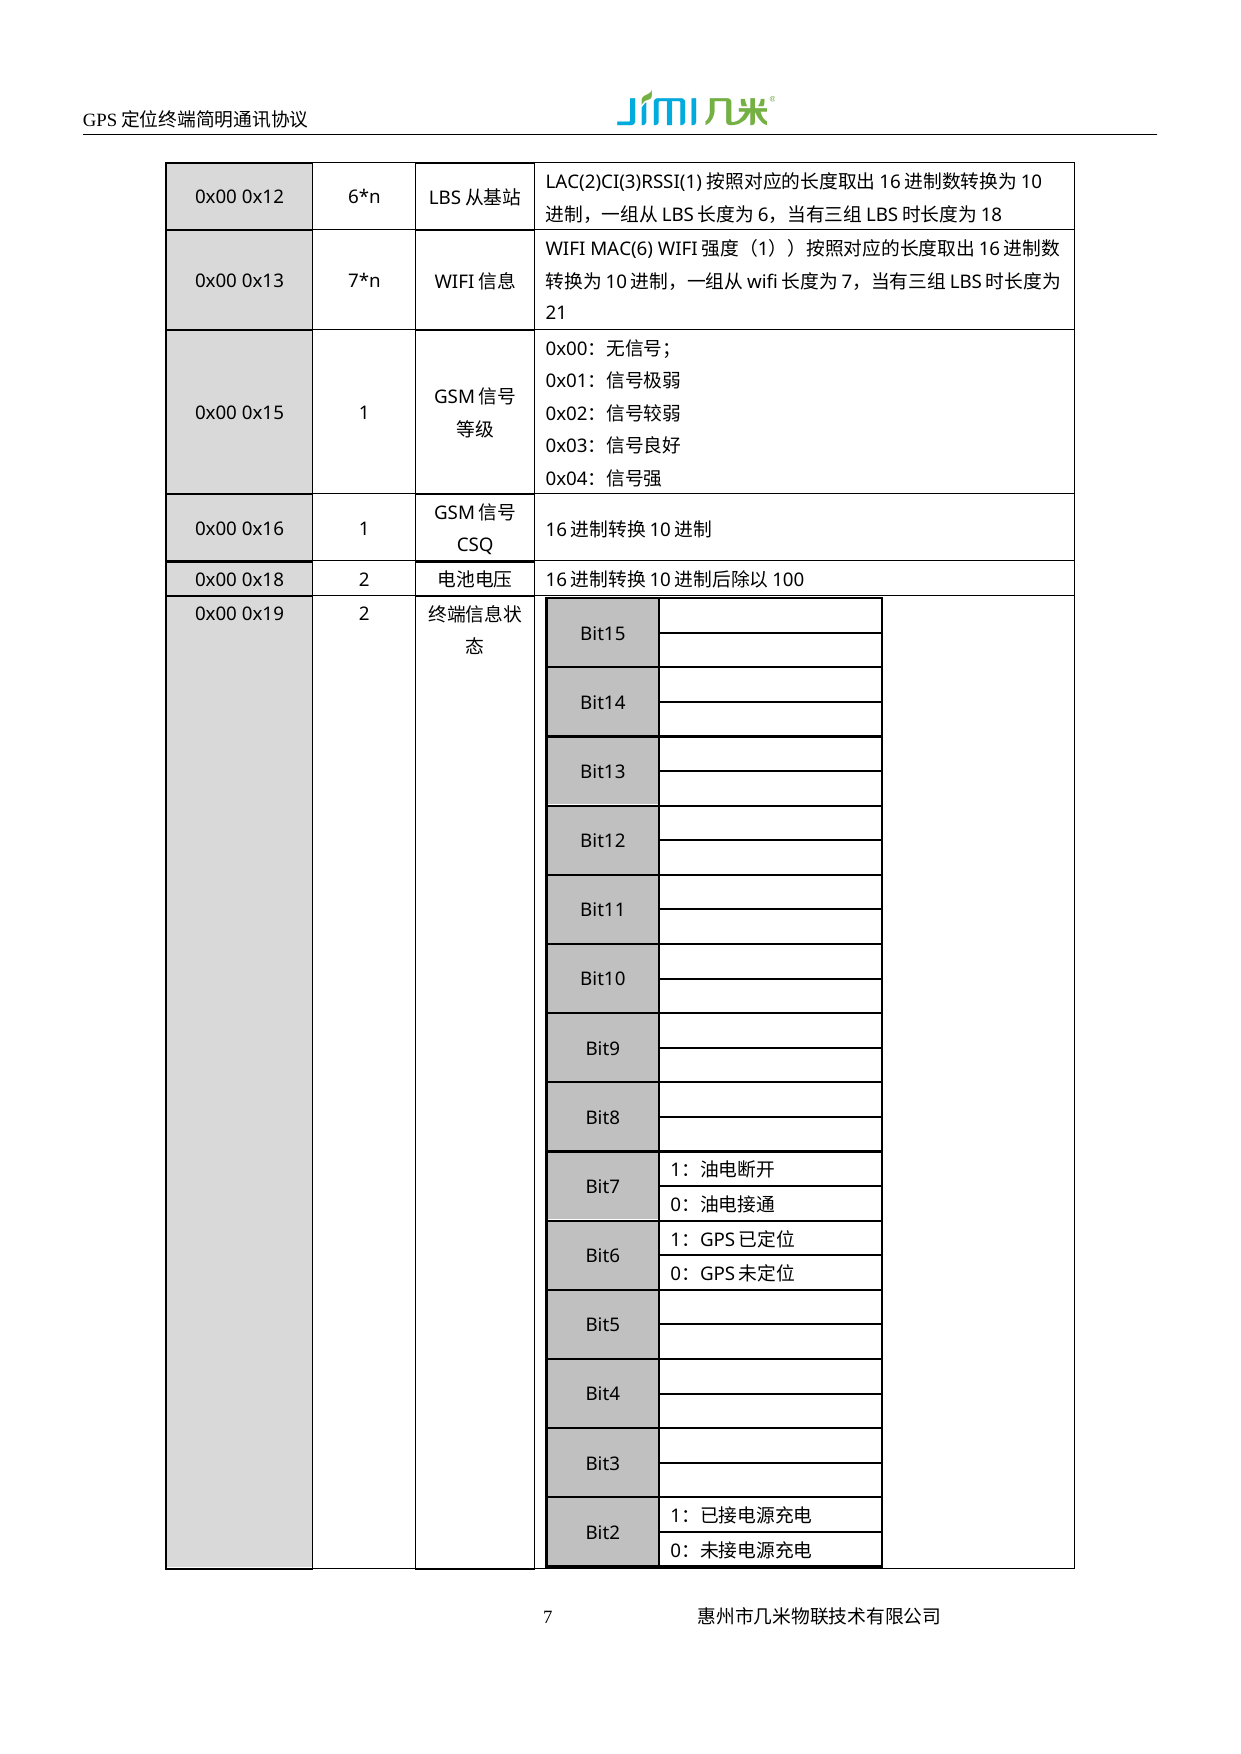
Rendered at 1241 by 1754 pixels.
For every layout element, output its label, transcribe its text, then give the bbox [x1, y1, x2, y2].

table_cell WIFI MAC(6) WIFI强度（1））按照对应的长度取出16进制数转换为10进制，一组从wifi长度为7，当有三组LBS时长度为21 [535, 230, 1074, 329]
table_cell 终端信息状态 [416, 597, 534, 1567]
table_cell 0x00 0x12 [167, 164, 312, 229]
table_cell 0x00 0x13 [167, 231, 312, 329]
table_cell [535, 596, 1074, 1567]
table_cell 6*n [313, 163, 415, 229]
table_cell 0x00 0x19 [167, 597, 312, 1567]
table_cell WIFI信息 [416, 231, 534, 329]
table_cell 0x00 0x18 [167, 563, 312, 595]
table_cell 16进制转换10进制 [535, 494, 1074, 560]
table_cell 7*n [313, 230, 415, 329]
table_cell LAC(2)CI(3)RSSI(1) 按照对应的长度取出16进制数转换为10进制，一组从LBS长度为6，当有三组LBS时长度为18 [535, 163, 1074, 229]
picture [615, 88, 776, 127]
table_cell 2 [313, 596, 415, 1567]
table_cell 电池电压 [416, 563, 534, 595]
table_cell 2 [313, 561, 415, 595]
table_cell 16进制转换10进制后除以100 [535, 561, 1074, 595]
table_cell 1 [313, 330, 415, 493]
table_cell LBS从基站 [416, 164, 534, 229]
table_cell GSM信号CSQ [416, 495, 534, 560]
table_cell 0x00 0x16 [167, 495, 312, 560]
table_cell 0x00：无信号； 0x01：信号极弱 0x02：信号较弱 0x03：信号良好 0x04：信号强 [535, 330, 1074, 493]
table_cell 0x00 0x15 [167, 331, 312, 493]
table_cell GSM信号等级 [416, 331, 534, 493]
table_cell 1 [313, 494, 415, 560]
